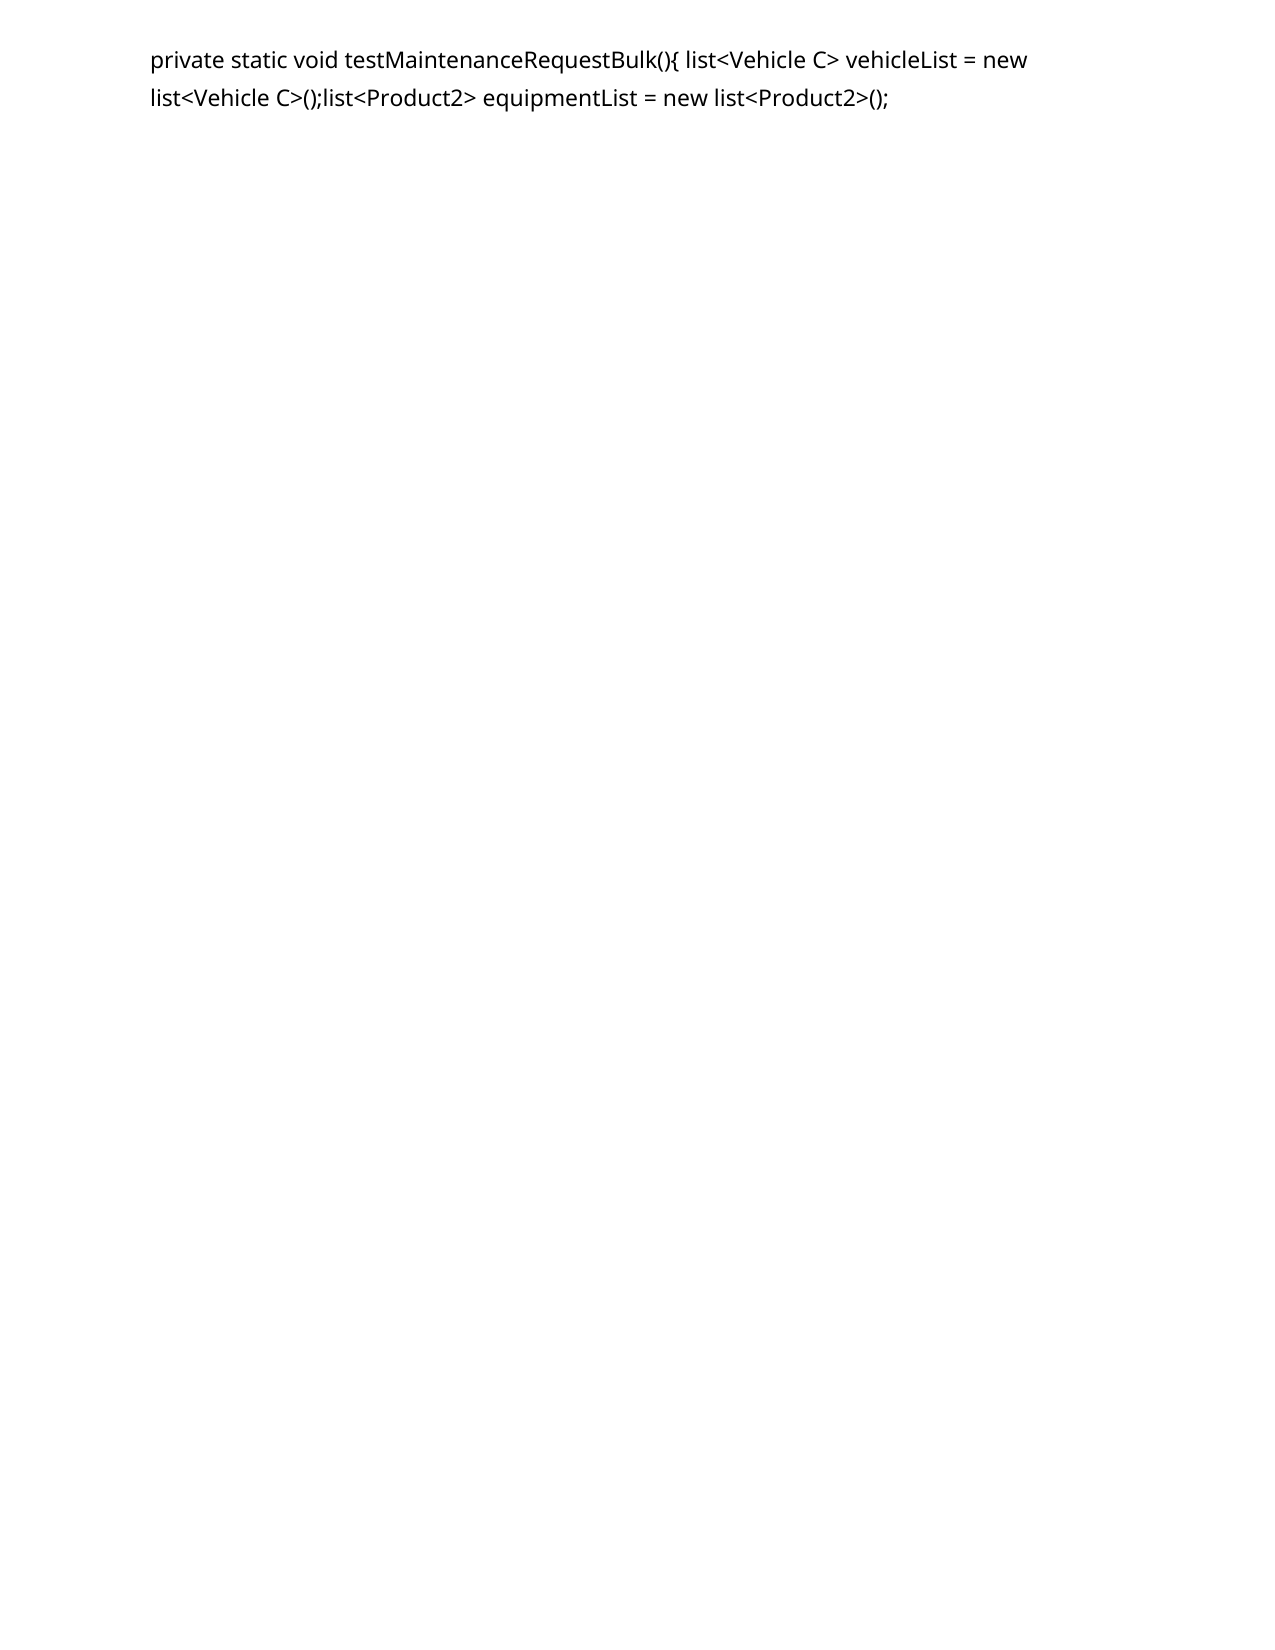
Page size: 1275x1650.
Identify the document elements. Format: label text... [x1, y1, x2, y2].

text private static void testMaintenanceRequestBulk(){ list<Vehicle C> vehicleList = new list<Vehicle C>();list<Product2> equipmentList = new list<Product2>(); [150, 44, 1109, 113]
